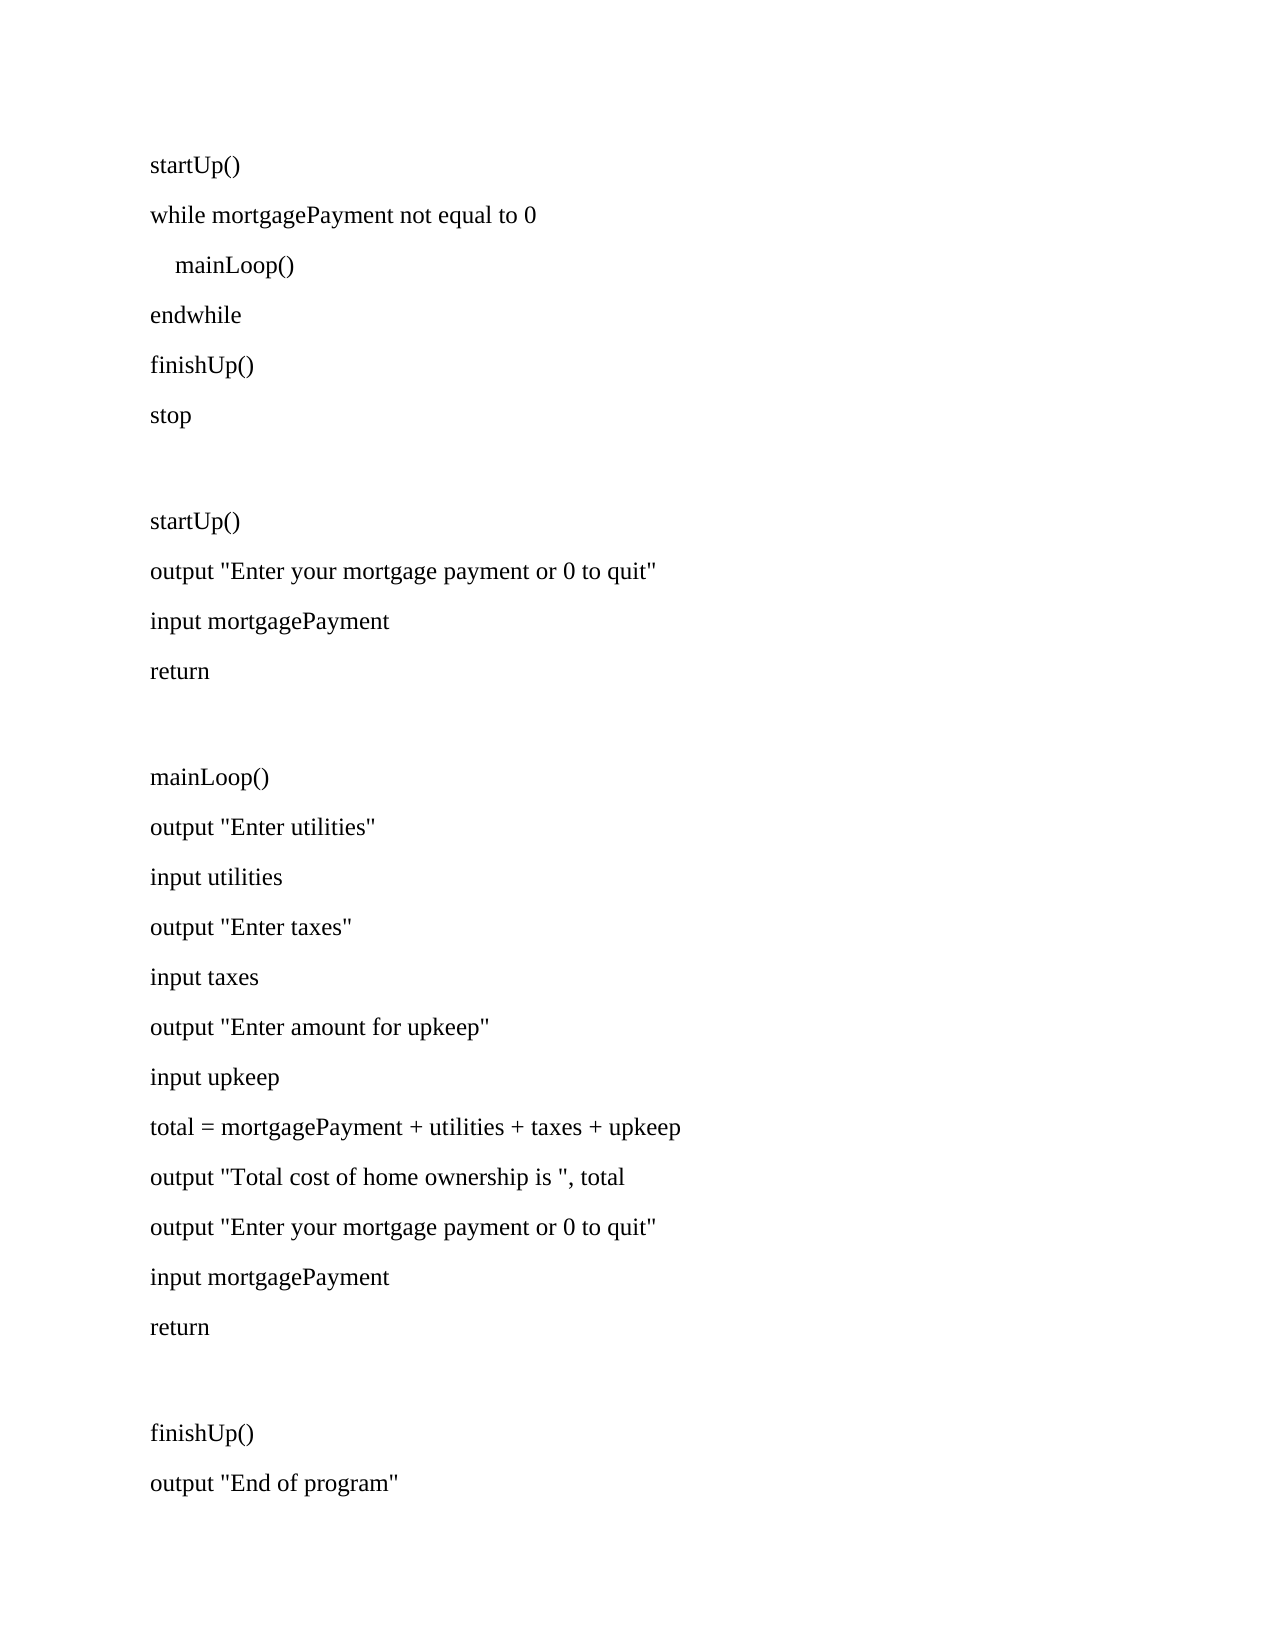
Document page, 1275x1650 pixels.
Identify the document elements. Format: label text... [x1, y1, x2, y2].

text total = mortgagePayment + utilities + taxes + upkeep [150, 1112, 1125, 1141]
text startUp() [150, 506, 1125, 535]
text output "Enter taxes" [150, 912, 1125, 941]
text output "Enter your mortgage payment or 0 to quit" [150, 1212, 1125, 1241]
text input mortgagePayment [150, 1262, 1125, 1291]
text output "Enter utilities" [150, 812, 1125, 841]
text mainLoop() [150, 250, 1125, 279]
text stop [150, 400, 1125, 429]
text return [150, 1312, 1125, 1341]
text input taxes [150, 962, 1125, 991]
text input upkeep [150, 1062, 1125, 1091]
text endwhile [150, 300, 1125, 329]
text startUp() [150, 150, 1125, 179]
text output "End of program" [150, 1468, 1125, 1497]
text input utilities [150, 862, 1125, 891]
text output "Enter your mortgage payment or 0 to quit" [150, 556, 1125, 585]
text finishUp() [150, 350, 1125, 379]
text output "Enter amount for upkeep" [150, 1012, 1125, 1041]
text while mortgagePayment not equal to 0 [150, 200, 1125, 229]
text output "Total cost of home ownership is ", total [150, 1162, 1125, 1191]
text mainLoop() [150, 762, 1125, 791]
text return [150, 656, 1125, 685]
text input mortgagePayment [150, 606, 1125, 635]
text finishUp() [150, 1418, 1125, 1447]
